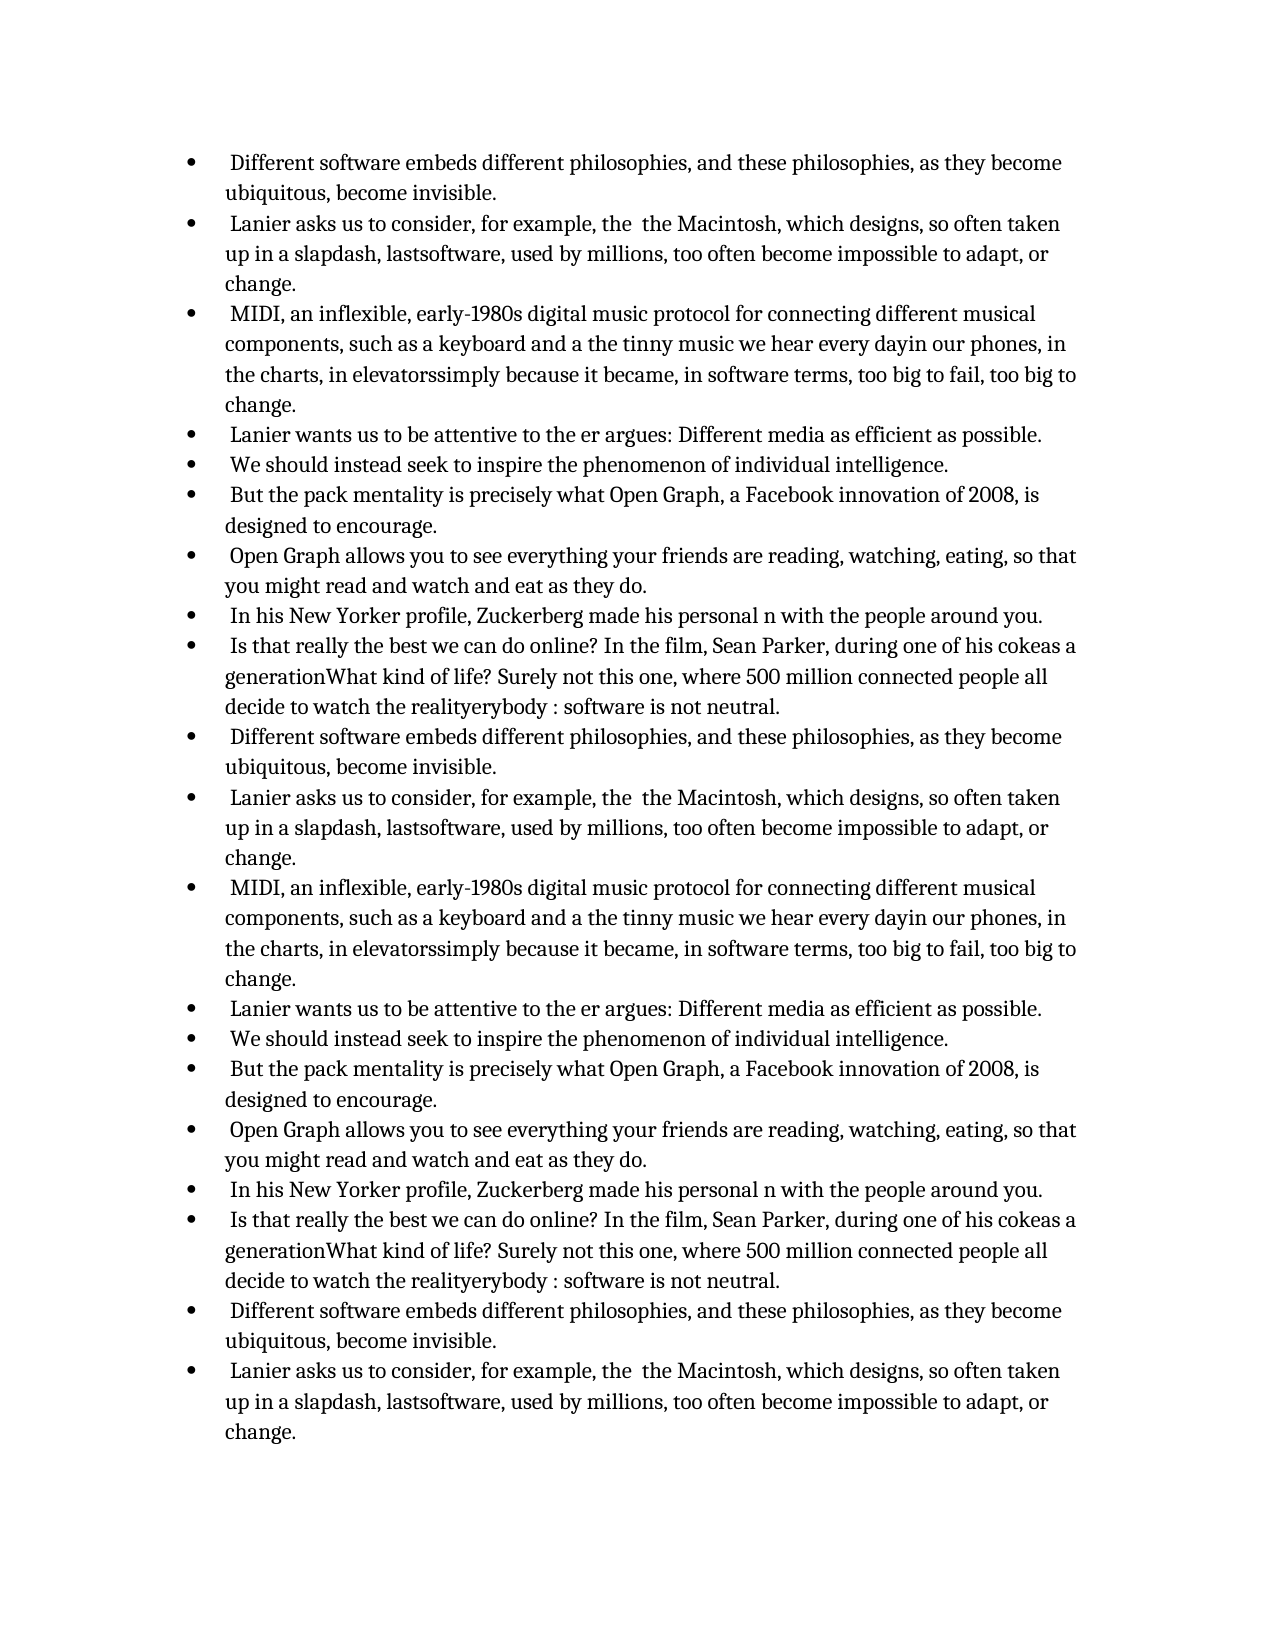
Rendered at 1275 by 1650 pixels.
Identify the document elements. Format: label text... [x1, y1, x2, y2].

list But the pack mentality is precisely what Open Graph, a Facebook innovation of 2008, is designed to encourage. [187, 482, 1087, 539]
list Lanier wants us to be attentive to the er argues: Different media as efficient as possible. [187, 996, 1087, 1022]
list Lanier wants us to be attentive to the er argues: Different media as efficient as possible. [187, 422, 1087, 448]
list Different software embeds different philosophies, and these philosophies, as they become ubiquitous, become invisible. [187, 150, 1087, 207]
list In his New Yorker profile, Zuckerberg made his personal n with the people around you. [187, 603, 1087, 629]
list We should instead seek to inspire the phenomenon of individual intelligence. [187, 452, 1087, 478]
list Different software embeds different philosophies, and these philosophies, as they become ubiquitous, become invisible. [187, 724, 1087, 781]
list We should instead seek to inspire the phenomenon of individual intelligence. [187, 1026, 1087, 1052]
list Lanier asks us to consider, for example, the the Macintosh, which designs, so often taken up in a slapdash, lastsoftware, used by millions, too often become impossible to adapt, or change. [187, 210, 1087, 297]
list In his New Yorker profile, Zuckerberg made his personal n with the people around you. [187, 1177, 1087, 1203]
list Open Graph allows you to see everything your friends are reading, watching, eating, so that you might read and watch and eat as they do. [187, 1117, 1087, 1173]
list Lanier asks us to consider, for example, the the Macintosh, which designs, so often taken up in a slapdash, lastsoftware, used by millions, too often become impossible to adapt, or change. [187, 784, 1087, 871]
list But the pack mentality is precisely what Open Graph, a Facebook innovation of 2008, is designed to encourage. [187, 1056, 1087, 1113]
list Different software embeds different philosophies, and these philosophies, as they become ubiquitous, become invisible. [187, 1298, 1087, 1354]
list Lanier asks us to consider, for example, the the Macintosh, which designs, so often taken up in a slapdash, lastsoftware, used by millions, too often become impossible to adapt, or change. [187, 1358, 1087, 1445]
list Open Graph allows you to see everything your friends are reading, watching, eating, so that you might read and watch and eat as they do. [187, 543, 1087, 599]
